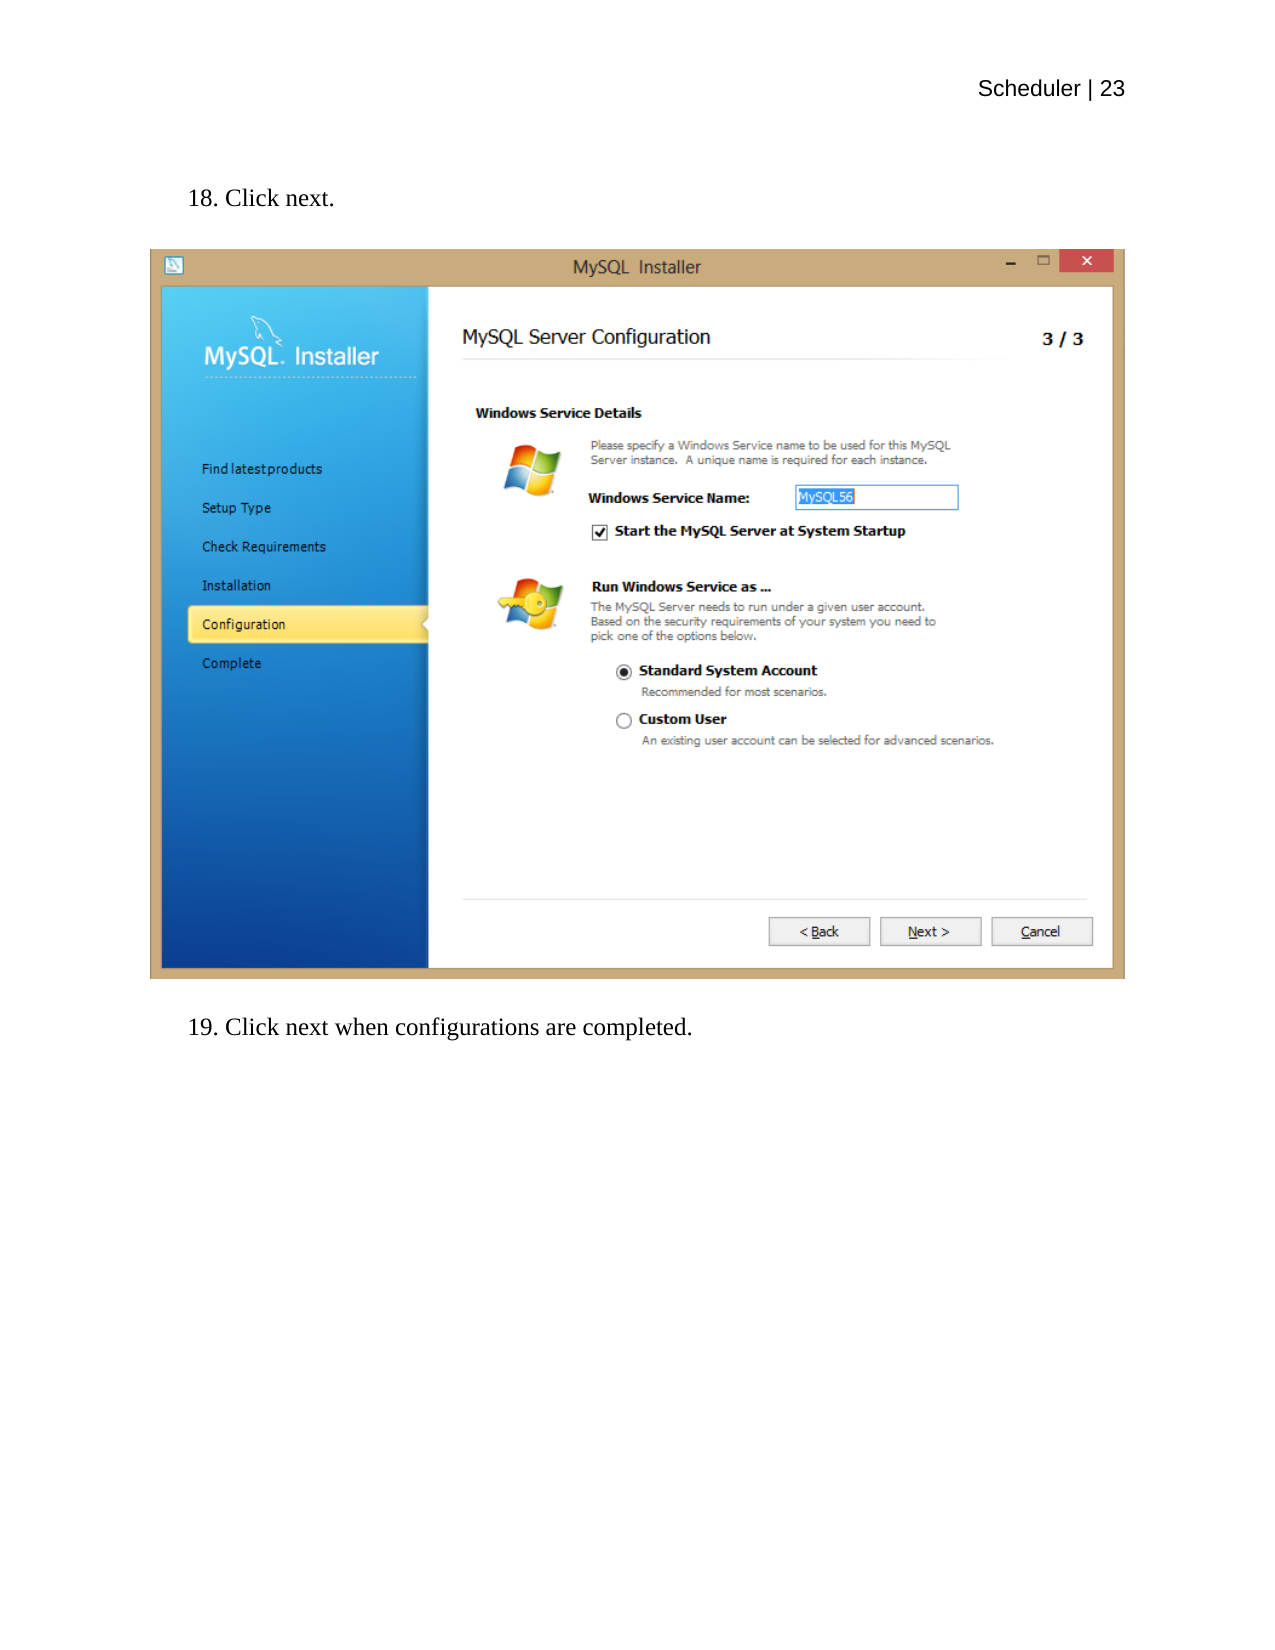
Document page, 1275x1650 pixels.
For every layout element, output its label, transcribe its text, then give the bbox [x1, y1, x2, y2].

list Click next when configurations are completed. [187, 1012, 1125, 1041]
list Click next. [187, 183, 1125, 212]
picture [150, 249, 1125, 979]
